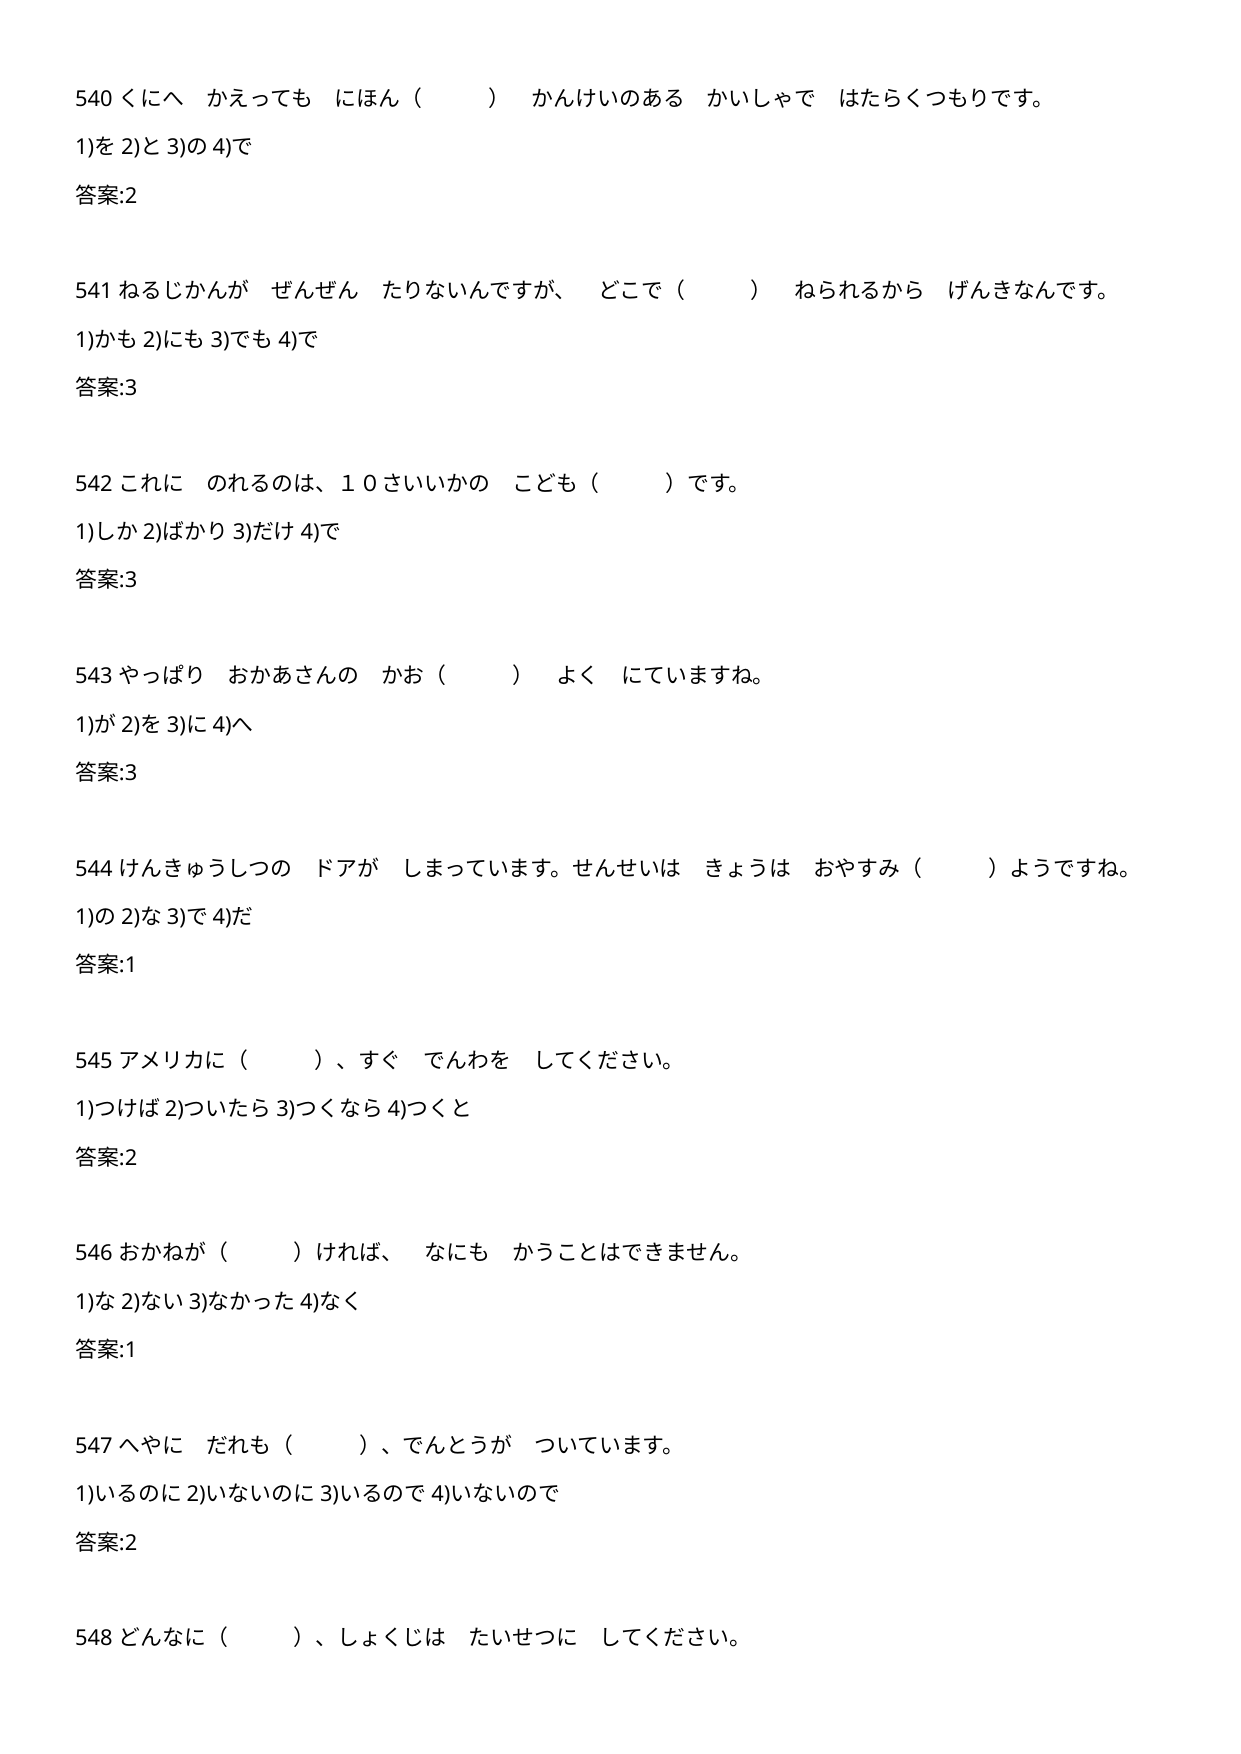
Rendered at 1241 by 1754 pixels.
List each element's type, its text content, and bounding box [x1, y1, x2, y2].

text 答案:3 [75, 754, 1165, 787]
text 1)な 2)ない 3)なかった 4)なく [75, 1283, 1165, 1316]
text 答案:3 [75, 562, 1165, 595]
text 546 おかねが（ ）ければ、 なにも かうことはできません。 [75, 1235, 1165, 1268]
text 1)いるのに 2)いないのに 3)いるので 4)いないので [75, 1476, 1165, 1508]
text 答案:1 [75, 947, 1165, 979]
text 545 アメリカに（ ）、すぐ でんわを してください。 [75, 1043, 1165, 1075]
text 答案:2 [75, 1139, 1165, 1172]
text 540 くにへ かえっても にほん（ ） かんけいのある かいしゃで はたらくつもりです。 [75, 81, 1165, 113]
text 1)を 2)と 3)の 4)で [75, 129, 1165, 162]
text 547 へやに だれも（ ）、でんとうが ついています。 [75, 1427, 1165, 1460]
text 答案:2 [75, 177, 1165, 210]
text 542 これに のれるのは、１０さいいかの こども（ ）です。 [75, 466, 1165, 498]
text 541 ねるじかんが ぜんぜん たりないんですが、 どこで（ ） ねられるから げんきなんです。 [75, 273, 1165, 306]
text 1)かも 2)にも 3)でも 4)で [75, 321, 1165, 354]
text 543 やっぱり おかあさんの かお（ ） よく にていますね。 [75, 658, 1165, 690]
text 答案:1 [75, 1332, 1165, 1364]
text 1)しか 2)ばかり 3)だけ 4)で [75, 514, 1165, 546]
text 答案:2 [75, 1524, 1165, 1557]
text 答案:3 [75, 370, 1165, 402]
text 548 どんなに（ ）、しょくじは たいせつに してください。 [75, 1620, 1165, 1652]
text 544 けんきゅうしつの ドアが しまっています。せんせいは きょうは おやすみ（ ）ようですね。 [75, 850, 1165, 883]
text 1)の 2)な 3)で 4)だ [75, 899, 1165, 931]
text 1)が 2)を 3)に 4)へ [75, 706, 1165, 739]
text 1)つけば 2)ついたら 3)つくなら 4)つくと [75, 1091, 1165, 1123]
